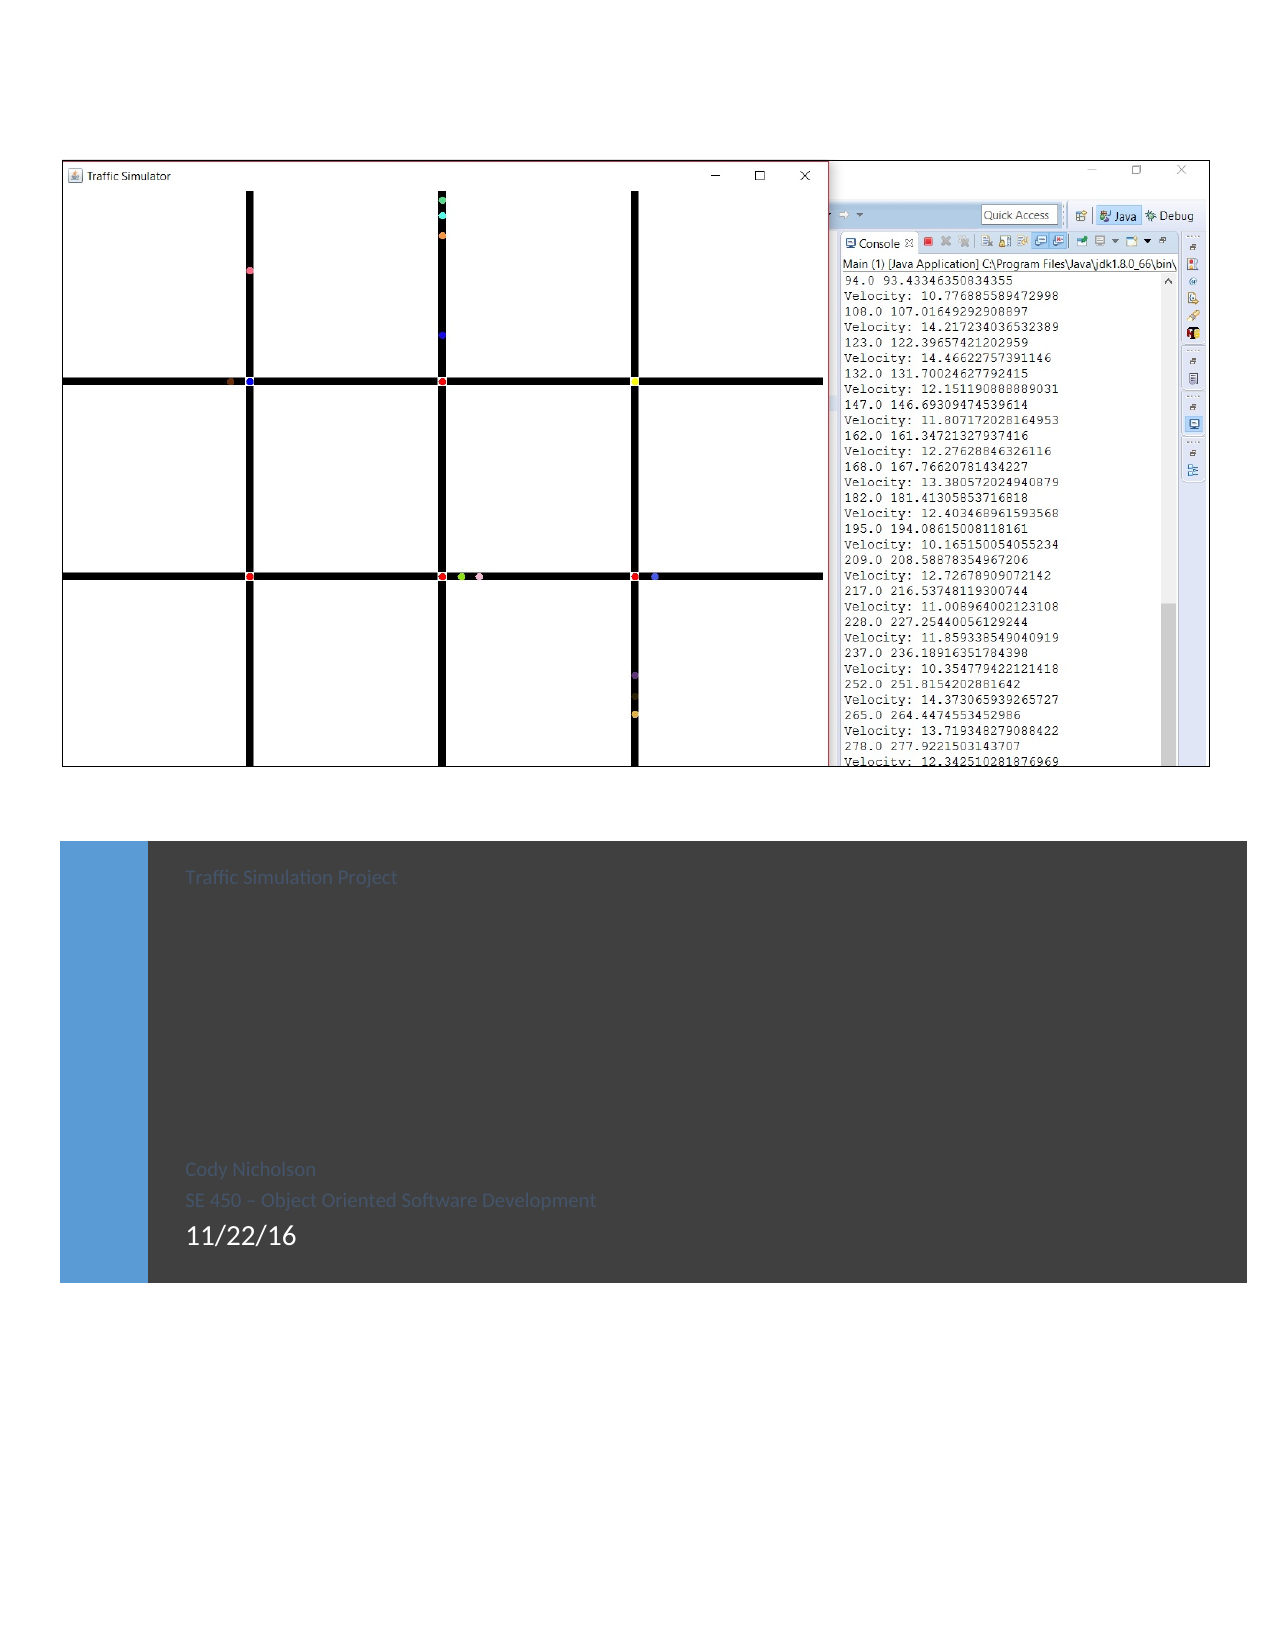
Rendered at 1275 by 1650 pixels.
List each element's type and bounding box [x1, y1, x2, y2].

picture [63, 161, 1209, 766]
